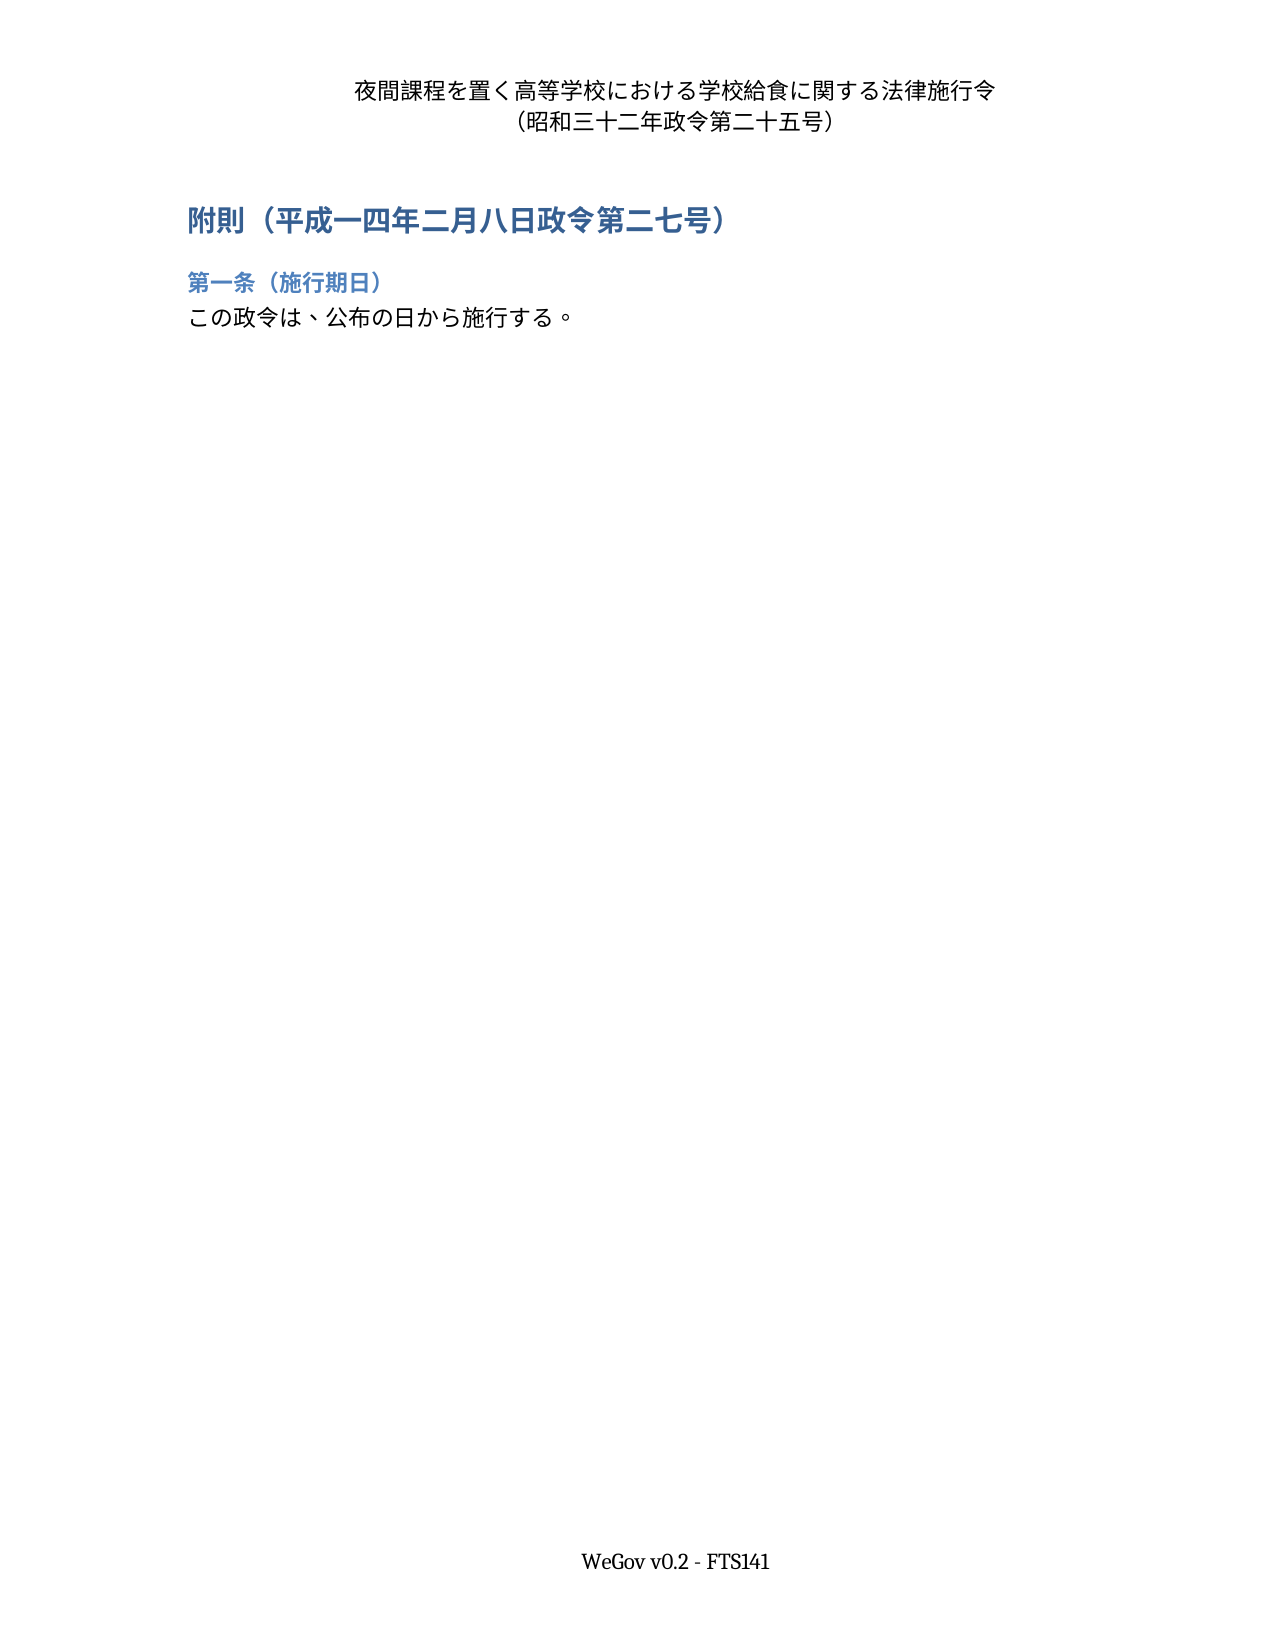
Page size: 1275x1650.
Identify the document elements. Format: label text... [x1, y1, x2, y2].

subtitle 附則（平成一四年二月八日政令第二七号） [187, 200, 1087, 240]
subtitle 第一条（施行期日） [187, 266, 1087, 298]
text この政令は、公布の日から施行する。 [187, 302, 1087, 334]
